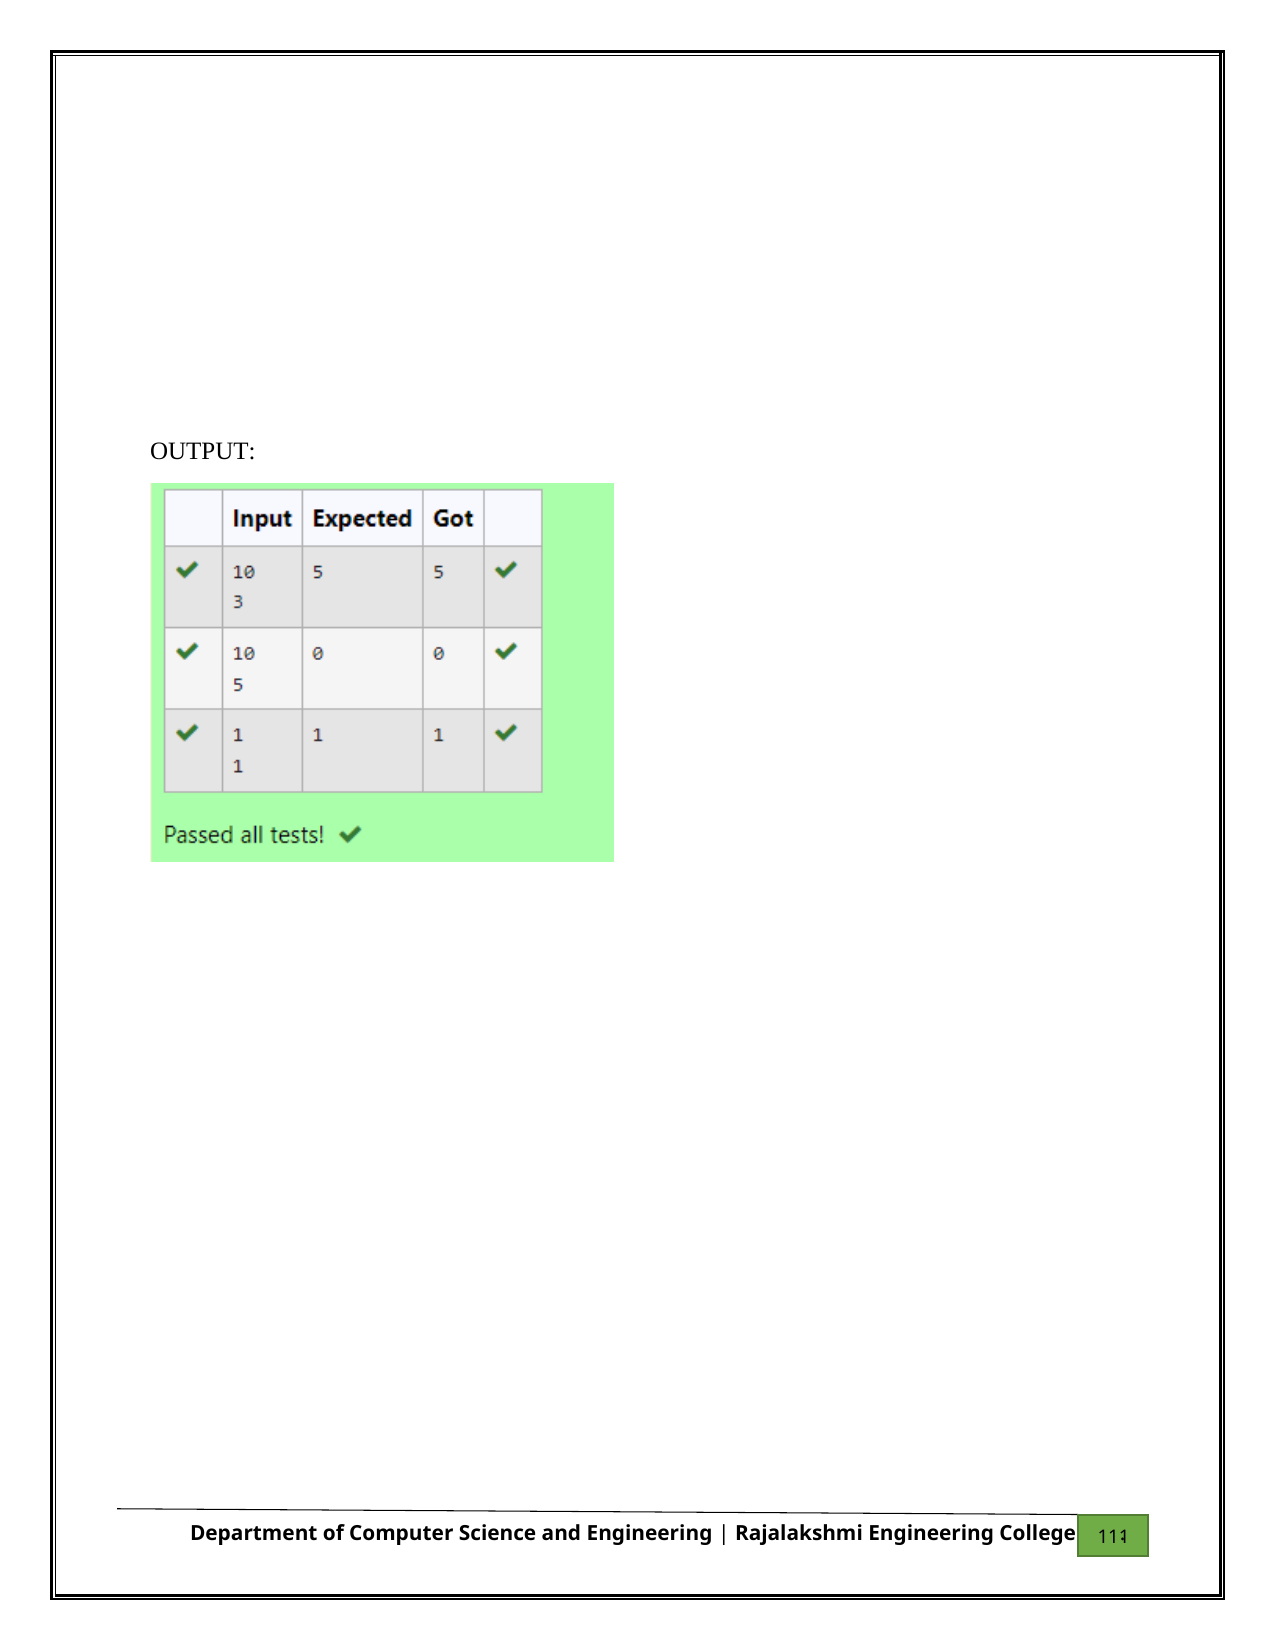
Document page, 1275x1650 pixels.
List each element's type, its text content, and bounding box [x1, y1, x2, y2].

text OUTPUT: [150, 436, 1125, 465]
picture [150, 483, 614, 862]
